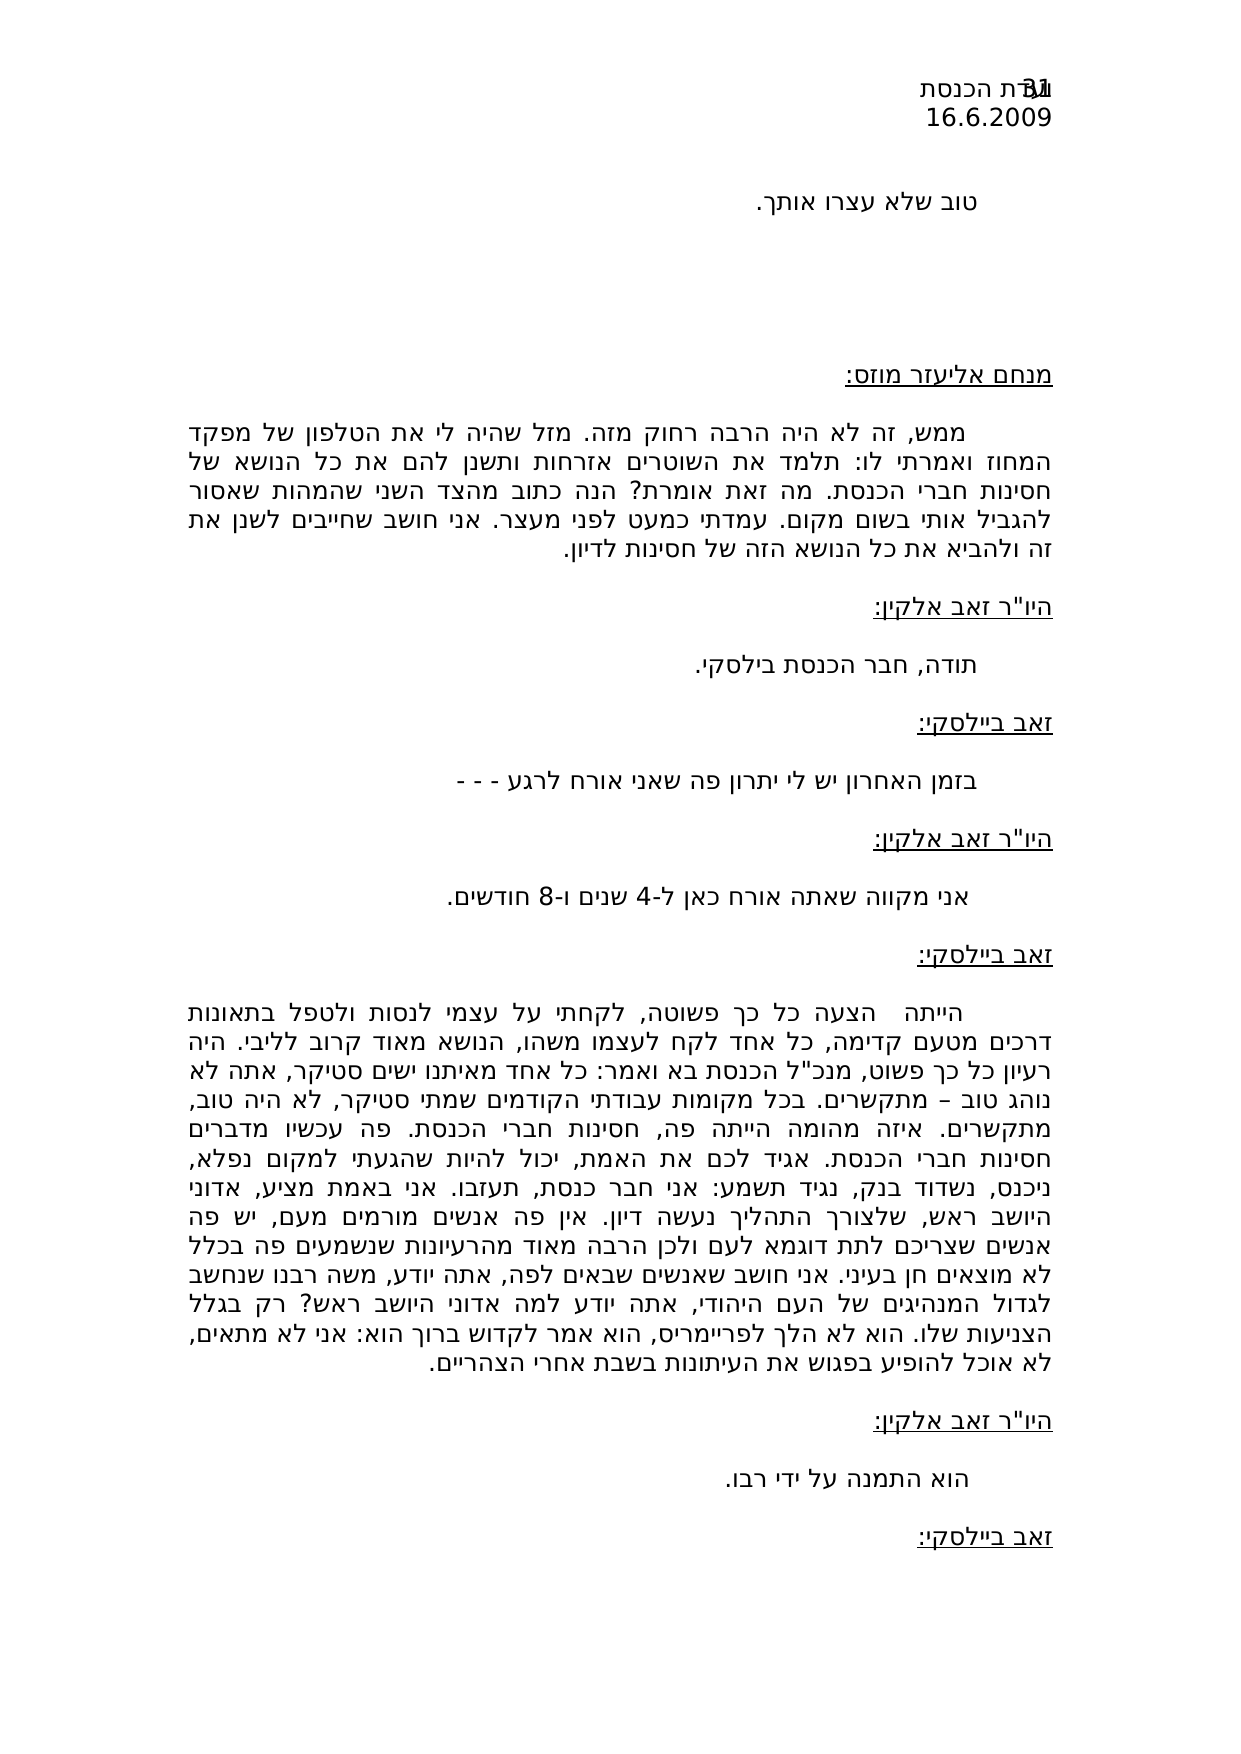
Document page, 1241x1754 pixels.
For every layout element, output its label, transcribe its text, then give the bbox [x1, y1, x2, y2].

text אני מקווה שאתה אורח כאן ל-4 שנים ו-8 חודשים. [187, 882, 1053, 911]
text מנחם אליעזר מוזס: [187, 360, 1053, 389]
text זאב ביילסקי: [187, 940, 1053, 969]
text היו"ר זאב אלקין: [187, 824, 1053, 853]
text ממש, זה לא היה הרבה רחוק מזה. מזל שהיה לי את הטלפון של מפקד המחוז ואמרתי לו: תלמד את השוטרים אזרחות ותשנן להם את כל הנושא של חסינות חברי הכנסת. מה זאת אומרת? הנה כתוב מהצד השני שהמהות שאסור להגביל אותי בשום מקום. עמדתי כמעט לפני מעצר. אני חושב שחייבים לשנן את זה ולהביא את כל הנושא הזה של חסינות לדיון. [187, 418, 1053, 564]
text הייתה הצעה כל כך פשוטה, לקחתי על עצמי לנסות ולטפל בתאונות דרכים מטעם קדימה, כל אחד לקח לעצמו משהו, הנושא מאוד קרוב לליבי. היה רעיון כל כך פשוט, מנכ"ל הכנסת בא ואמר: כל אחד מאיתנו ישים סטיקר, אתה לא נוהג טוב – מתקשרים. בכל מקומות עבודתי הקודמים שמתי סטיקר, לא היה טוב, מתקשרים. איזה מהומה הייתה פה, חסינות חברי הכנסת. פה עכשיו מדברים חסינות חברי הכנסת. אגיד לכם את האמת, יכול להיות שהגעתי למקום נפלא, ניכנס, נשדוד בנק, נגיד תשמע: אני חבר כנסת, תעזבו. אני באמת מציע, אדוני היושב ראש, שלצורך התהליך נעשה דיון. אין פה אנשים מורמים מעם, יש פה אנשים שצריכם לתת דוגמא לעם ולכן הרבה מאוד מהרעיונות שנשמעים פה בכלל לא מוצאים חן בעיני. אני חושב שאנשים שבאים לפה, אתה יודע, משה רבנו שנחשב לגדול המנהיגים של העם היהודי, אתה יודע למה אדוני היושב ראש? רק בגלל הצניעות שלו. הוא לא הלך לפריימריס, הוא אמר לקדוש ברוך הוא: אני לא מתאים, לא אוכל להופיע בפגוש את העיתונות בשבת אחרי הצהריים. [187, 998, 1053, 1377]
text הוא התמנה על ידי רבו. [187, 1464, 1053, 1493]
text טוב שלא עצרו אותך. [187, 187, 1053, 216]
text היו"ר זאב אלקין: [187, 1406, 1053, 1435]
text זאב ביילסקי: [187, 1522, 1053, 1551]
text בזמן האחרון יש לי יתרון פה שאני אורח לרגע - - - [187, 766, 1053, 796]
text זאב ביילסקי: [187, 708, 1053, 738]
text היו"ר זאב אלקין: [187, 593, 1053, 622]
text תודה, חבר הכנסת בילסקי. [187, 651, 1053, 680]
